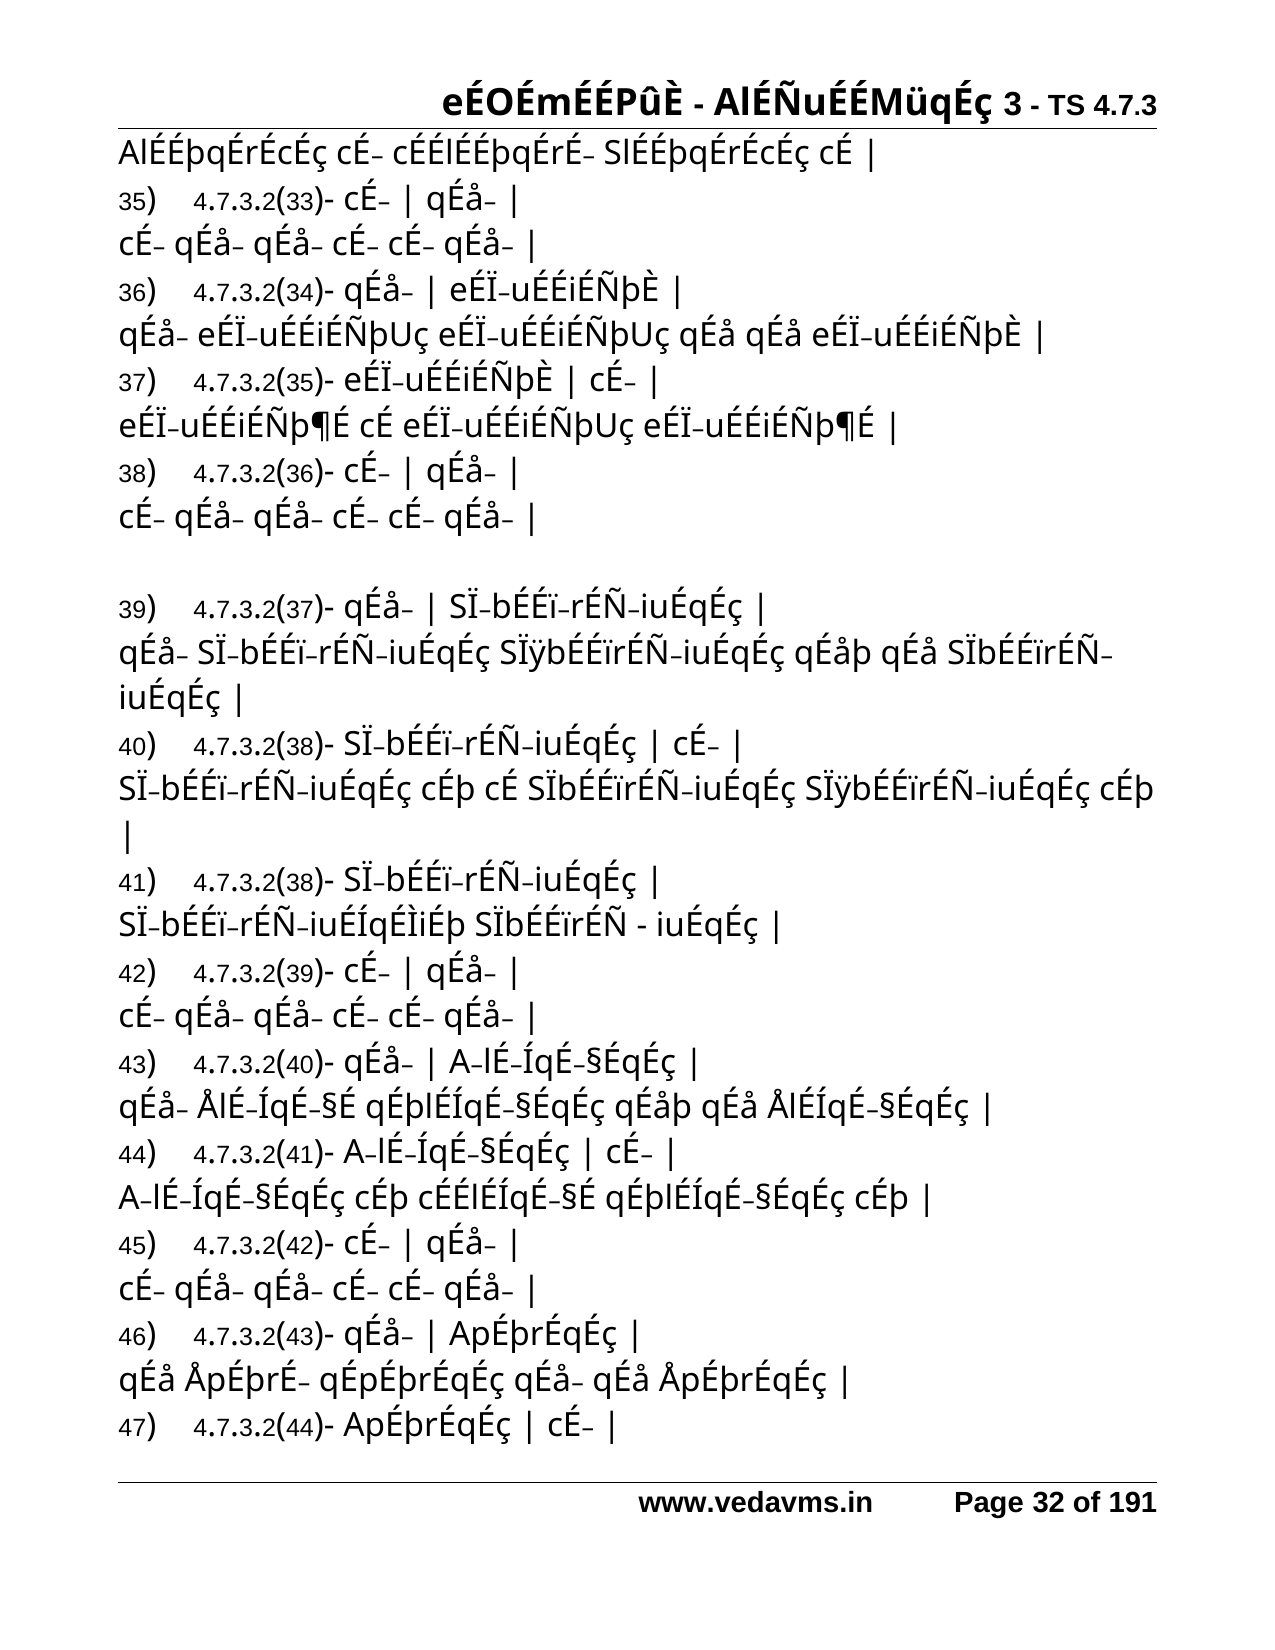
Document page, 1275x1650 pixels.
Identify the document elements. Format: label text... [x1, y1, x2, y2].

text SÏ–bÉÉï–rÉÑ–iuÉqÉç cÉþ cÉ SÏbÉÉïrÉÑ–iuÉqÉç SÏÿbÉÉïrÉÑ–iuÉqÉç cÉþ | [118, 765, 1157, 856]
text 43) 4.7.3.2(40)- qÉå– | A–lÉ–ÍqÉ–§ÉqÉç | [118, 1037, 1157, 1083]
text 41) 4.7.3.2(38)- SÏ–bÉÉï–rÉÑ–iuÉqÉç | [118, 856, 1157, 901]
text cÉ– qÉå– qÉå– cÉ– cÉ– qÉå– | [118, 992, 1157, 1037]
text qÉå ÅpÉþrÉ– qÉpÉþrÉqÉç qÉå– qÉå ÅpÉþrÉqÉç | [118, 1355, 1157, 1401]
text qÉå– eÉÏ–uÉÉiÉÑþUç eÉÏ–uÉÉiÉÑþUç qÉå qÉå eÉÏ–uÉÉiÉÑþÈ | [118, 311, 1157, 356]
text 44) 4.7.3.2(41)- A–lÉ–ÍqÉ–§ÉqÉç | cÉ– | [118, 1128, 1157, 1174]
text eÉÏ–uÉÉiÉÑþ¶É cÉ eÉÏ–uÉÉiÉÑþUç eÉÏ–uÉÉiÉÑþ¶É | [118, 402, 1157, 447]
text 46) 4.7.3.2(43)- qÉå– | ApÉþrÉqÉç | [118, 1310, 1157, 1355]
text qÉå– ÅlÉ–ÍqÉ–§É qÉþlÉÍqÉ–§ÉqÉç qÉåþ qÉå ÅlÉÍqÉ–§ÉqÉç | [118, 1083, 1157, 1128]
text 35) 4.7.3.2(33)- cÉ– | qÉå– | [118, 174, 1157, 220]
text AlÉÉþqÉrÉcÉç cÉ– cÉÉlÉÉþqÉrÉ– SlÉÉþqÉrÉcÉç cÉ | [118, 129, 1157, 174]
text SÏ–bÉÉï–rÉÑ–iuÉÍqÉÌiÉþ SÏbÉÉïrÉÑ - iuÉqÉç | [118, 901, 1157, 947]
text 45) 4.7.3.2(42)- cÉ– | qÉå– | [118, 1219, 1157, 1264]
text A–lÉ–ÍqÉ–§ÉqÉç cÉþ cÉÉlÉÍqÉ–§É qÉþlÉÍqÉ–§ÉqÉç cÉþ | [118, 1174, 1157, 1219]
text 36) 4.7.3.2(34)- qÉå– | eÉÏ–uÉÉiÉÑþÈ | [118, 265, 1157, 311]
text cÉ– qÉå– qÉå– cÉ– cÉ– qÉå– | [118, 220, 1157, 265]
text 40) 4.7.3.2(38)- SÏ–bÉÉï–rÉÑ–iuÉqÉç | cÉ– | [118, 719, 1157, 765]
text cÉ– qÉå– qÉå– cÉ– cÉ– qÉå– | [118, 492, 1157, 538]
text 39) 4.7.3.2(37)- qÉå– | SÏ–bÉÉï–rÉÑ–iuÉqÉç | [118, 583, 1157, 629]
text 37) 4.7.3.2(35)- eÉÏ–uÉÉiÉÑþÈ | cÉ– | [118, 356, 1157, 402]
text 38) 4.7.3.2(36)- cÉ– | qÉå– | [118, 447, 1157, 492]
text cÉ– qÉå– qÉå– cÉ– cÉ– qÉå– | [118, 1264, 1157, 1310]
text 47) 4.7.3.2(44)- ApÉþrÉqÉç | cÉ– | [118, 1401, 1157, 1446]
text qÉå– SÏ–bÉÉï–rÉÑ–iuÉqÉç SÏÿbÉÉïrÉÑ–iuÉqÉç qÉåþ qÉå SÏbÉÉïrÉÑ–iuÉqÉç | [118, 629, 1157, 719]
text 42) 4.7.3.2(39)- cÉ– | qÉå– | [118, 947, 1157, 992]
